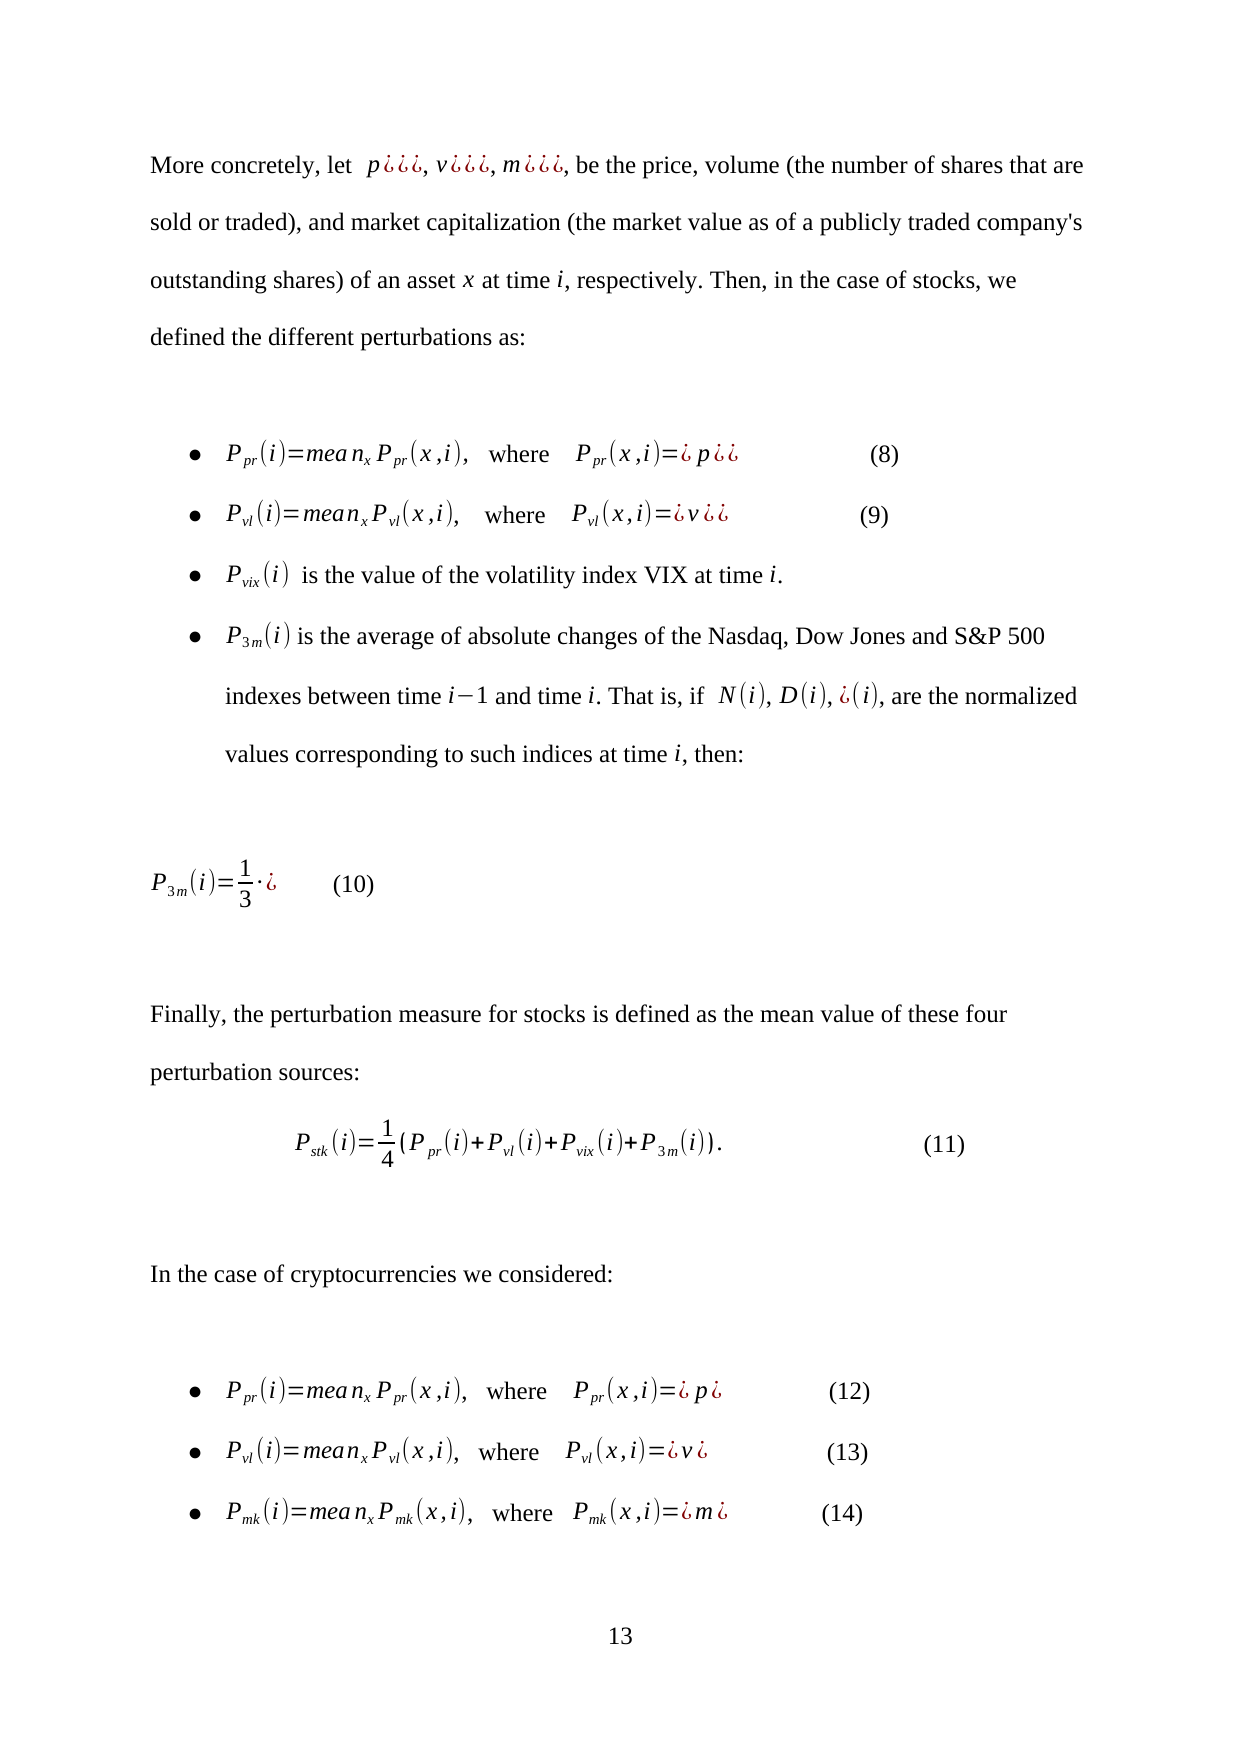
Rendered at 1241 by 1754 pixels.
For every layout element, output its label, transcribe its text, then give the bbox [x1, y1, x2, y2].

text In the case of cryptocurrencies we considered: [150, 1259, 1090, 1288]
list , where (14) [187, 1496, 1090, 1528]
text Finally, the perturbation measure for stocks is defined as the mean value of these four perturbation sources: [150, 999, 1090, 1086]
list , where (13) [187, 1435, 1090, 1467]
text More concretely, let , , , be the price, volume (the number of shares that are sold or traded), and market capitalization (the market value as of a publicly traded company's outstanding shares) of an asset at time , respectively. Then, in the case of stocks, we defined the different perturbations as: [150, 150, 1090, 351]
list , where (12) [187, 1374, 1094, 1407]
text (11) [150, 1114, 1090, 1173]
list is the value of the volatility index VIX at time . [187, 559, 1090, 591]
list , where (9) [187, 498, 1090, 530]
text (10) [150, 854, 1090, 913]
list is the average of absolute changes of the Nasdaq, Dow Jones and S&P 500 indexes between time and time . That is, if , , , are the normalized values corresponding to such indices at time , then: [187, 620, 1090, 768]
list where (8) [187, 437, 1090, 469]
